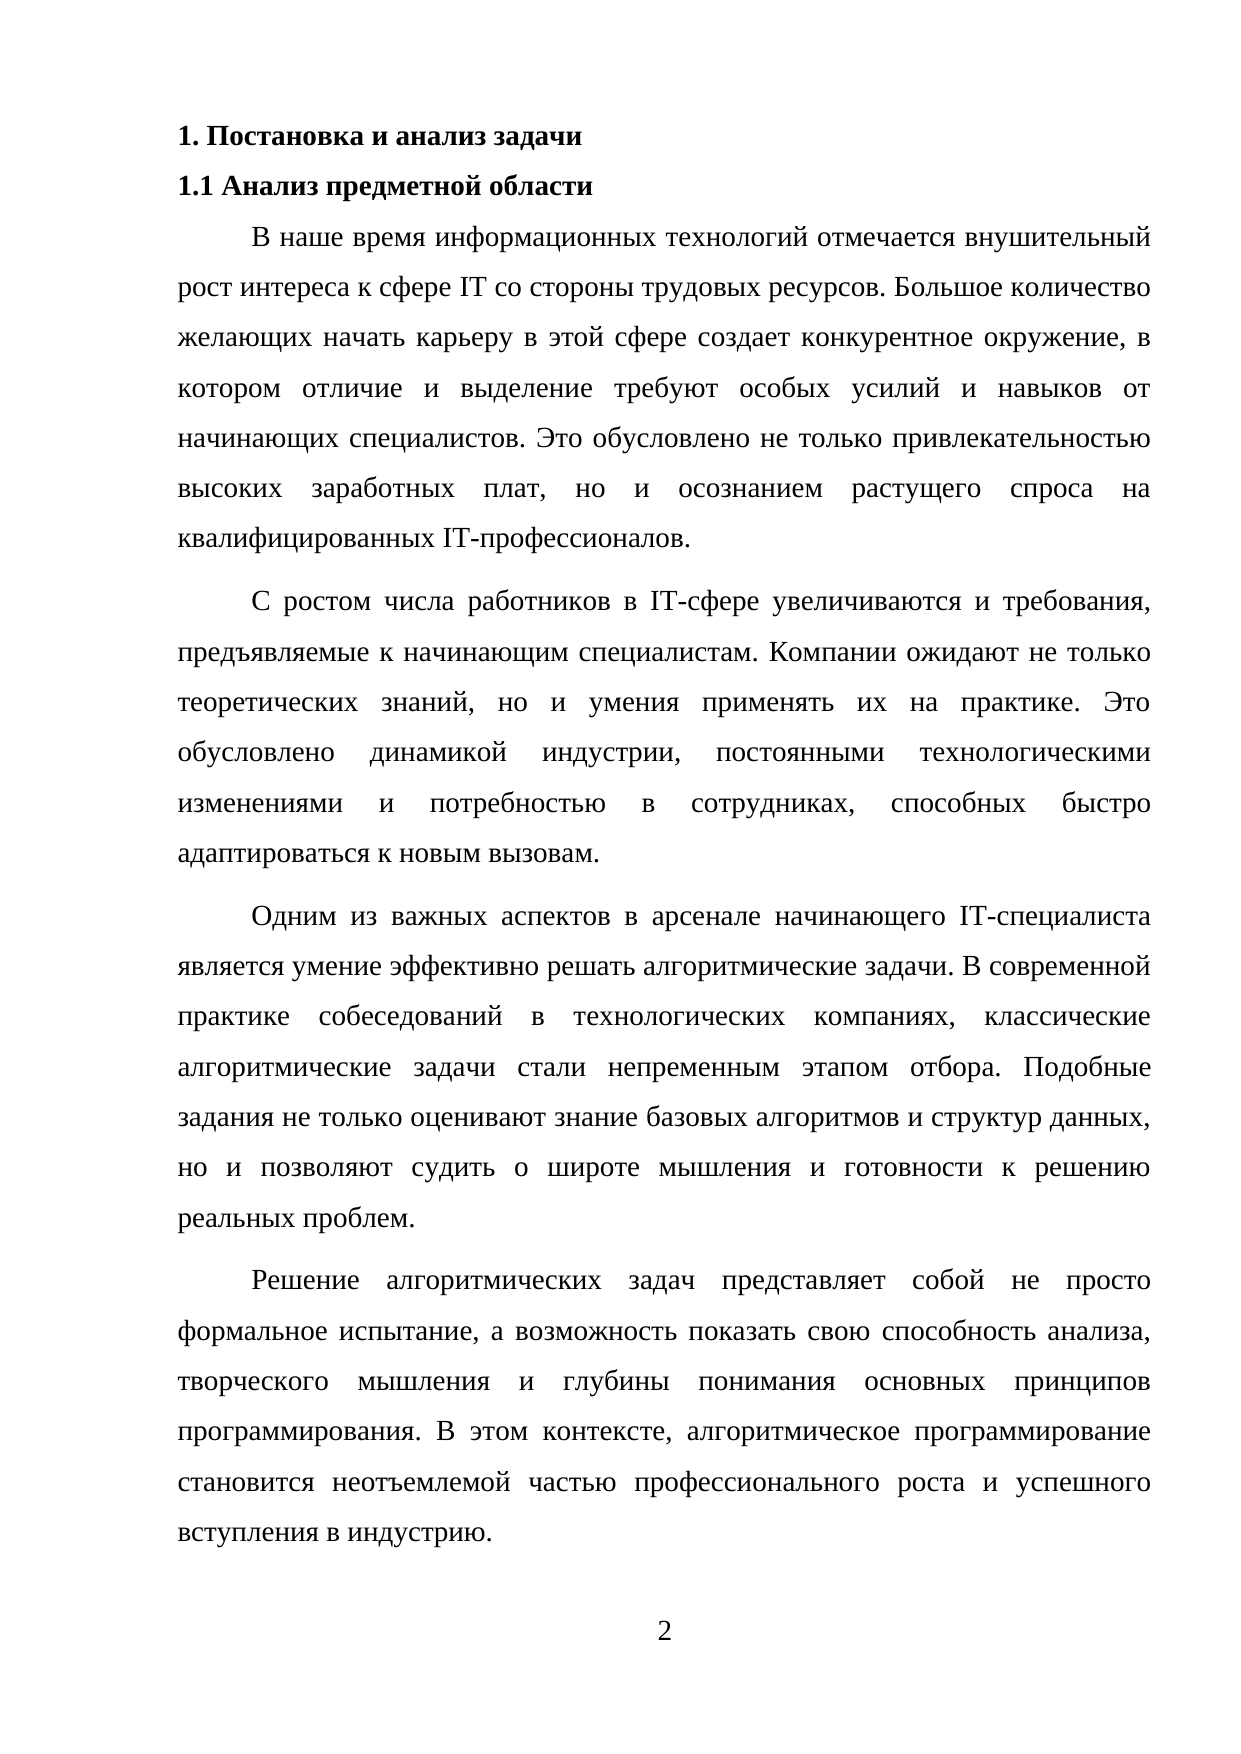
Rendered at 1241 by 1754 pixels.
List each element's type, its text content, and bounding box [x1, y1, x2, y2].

text Одним из важных аспектов в арсенале начинающего IT-специалиста является умение эффективно решать алгоритмические задачи. В современной практике собеседований в технологических компаниях, классические алгоритмические задачи стали непременным этапом отбора. Подобные задания не только оценивают знание базовых алгоритмов и структур данных, но и позволяют судить о широте мышления и готовности к решению реальных проблем. [177, 898, 1152, 1233]
subtitle 1. Постановка и анализ задачи [177, 118, 1152, 152]
subtitle 1.1 Анализ предметной области [177, 168, 1152, 202]
text Решение алгоритмических задач представляет собой не просто формальное испытание, а возможность показать свою способность анализа, творческого мышления и глубины понимания основных принципов программирования. В этом контексте, алгоритмическое программирование становится неотъемлемой частью профессионального роста и успешного вступления в индустрию. [177, 1262, 1152, 1548]
text В наше время информационных технологий отмечается внушительный рост интереса к сфере IT со стороны трудовых ресурсов. Большое количество желающих начать карьеру в этой сфере создает конкурентное окружение, в котором отличие и выделение требуют особых усилий и навыков от начинающих специалистов. Это обусловлено не только привлекательностью высоких заработных плат, но и осознанием растущего спроса на квалифицированных IT-профессионалов. [177, 219, 1152, 554]
text С ростом числа работников в IT-сфере увеличиваются и требования, предъявляемые к начинающим специалистам. Компании ожидают не только теоретических знаний, но и умения применять их на практике. Это обусловлено динамикой индустрии, постоянными технологическими изменениями и потребностью в сотрудниках, способных быстро адаптироваться к новым вызовам. [177, 583, 1152, 868]
